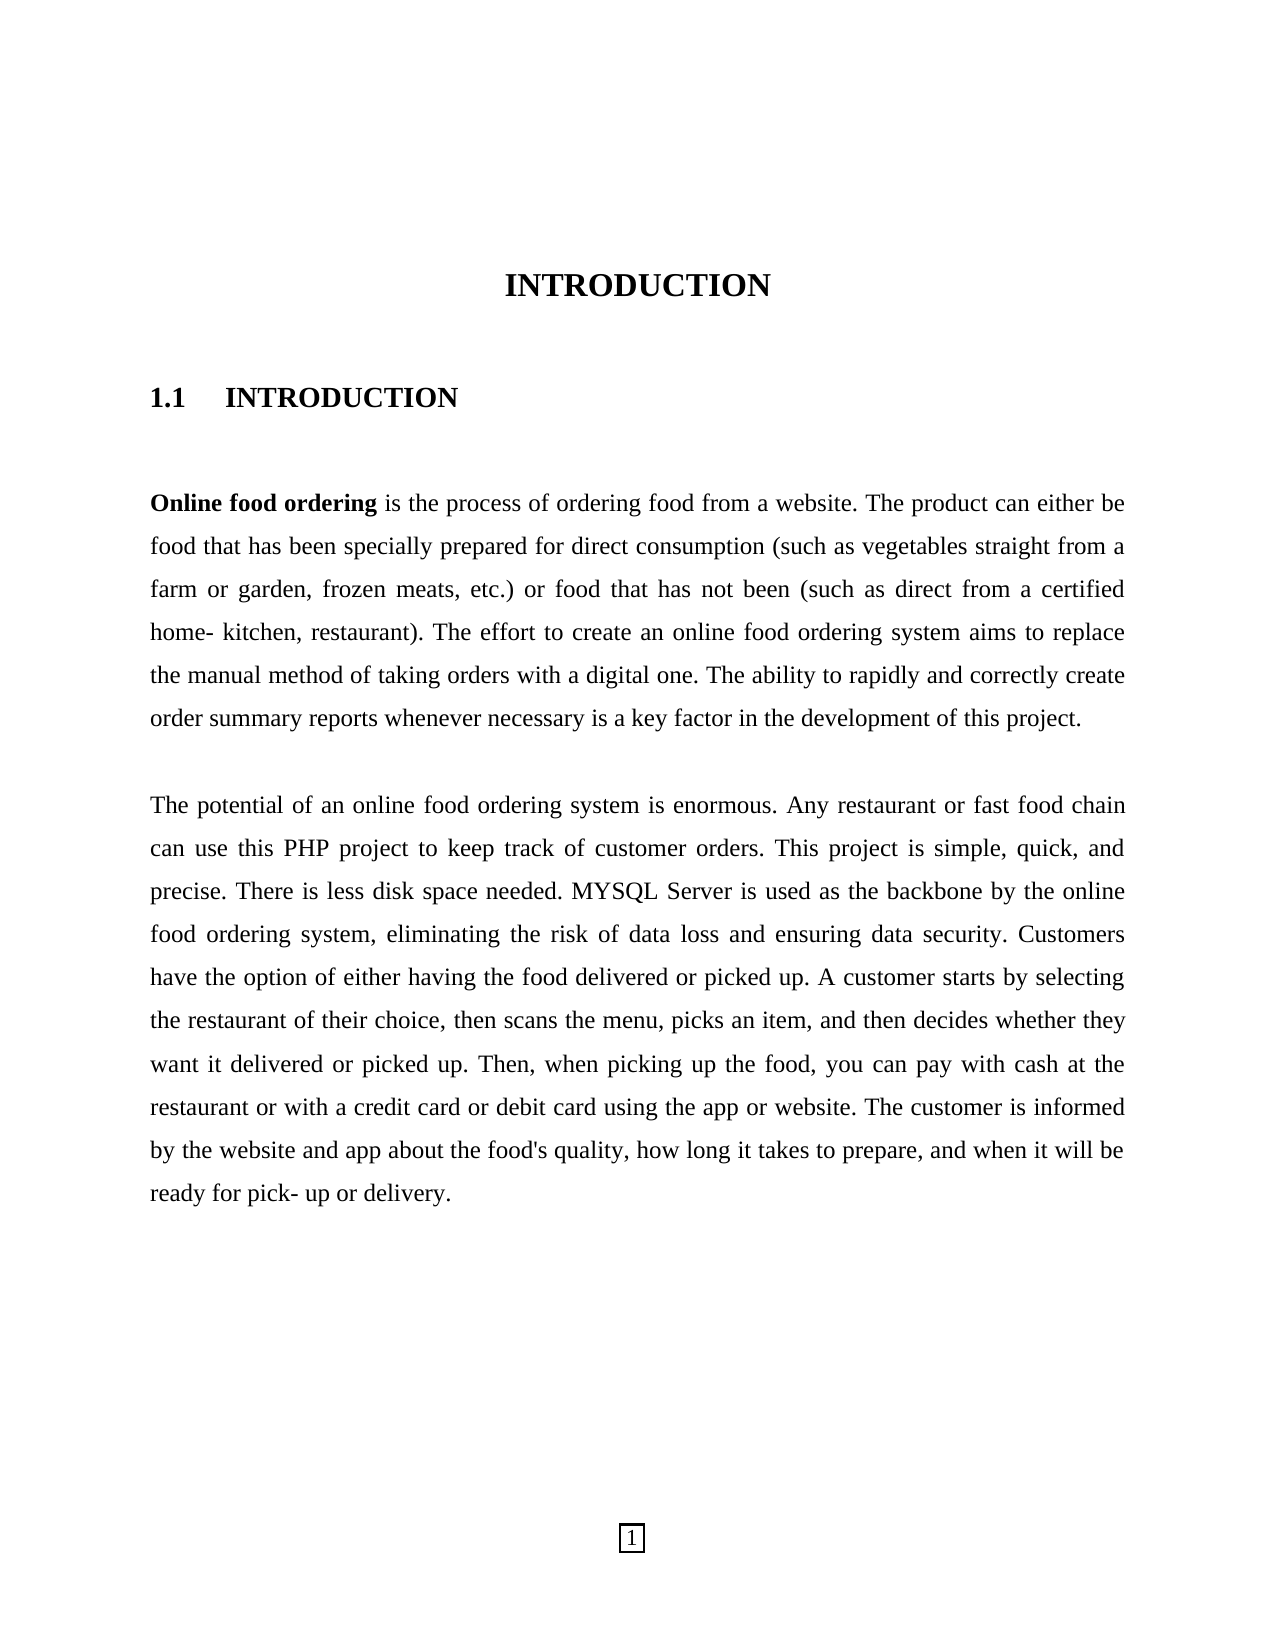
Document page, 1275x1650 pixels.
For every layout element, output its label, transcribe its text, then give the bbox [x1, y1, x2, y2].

text Online food ordering is the process of ordering food from a website. The product can either be food that has been specially prepared for direct consumption (such as vegetables straight from a farm or garden, frozen meats, etc.) or food that has not been (such as direct from a certified home- kitchen, restaurant). The effort to create an online food ordering system aims to replace the manual method of taking orders with a digital one. The ability to rapidly and correctly create order summary reports whenever necessary is a key factor in the development of this project. [150, 488, 1126, 732]
text The potential of an online food ordering system is enormous. Any restaurant or fast food chain can use this PHP project to keep track of customer orders. This project is simple, quick, and precise. There is less disk space needed. MYSQL Server is used as the backbone by the online food ordering system, eliminating the risk of data loss and ensuring data security. Customers have the option of either having the food delivered or picked up. A customer starts by selecting the restaurant of their choice, then scans the menu, picks an item, and then decides whether they want it delivered or picked up. Then, when picking up the food, you can pay with cash at the restaurant or with a credit card or debit card using the app or website. The customer is informed by the website and app about the food's quality, how long it takes to prepare, and when it will be ready for pick- up or delivery. [150, 790, 1126, 1207]
subtitle INTRODUCTION [149, 380, 1267, 414]
text INTRODUCTION [230, 265, 1046, 303]
